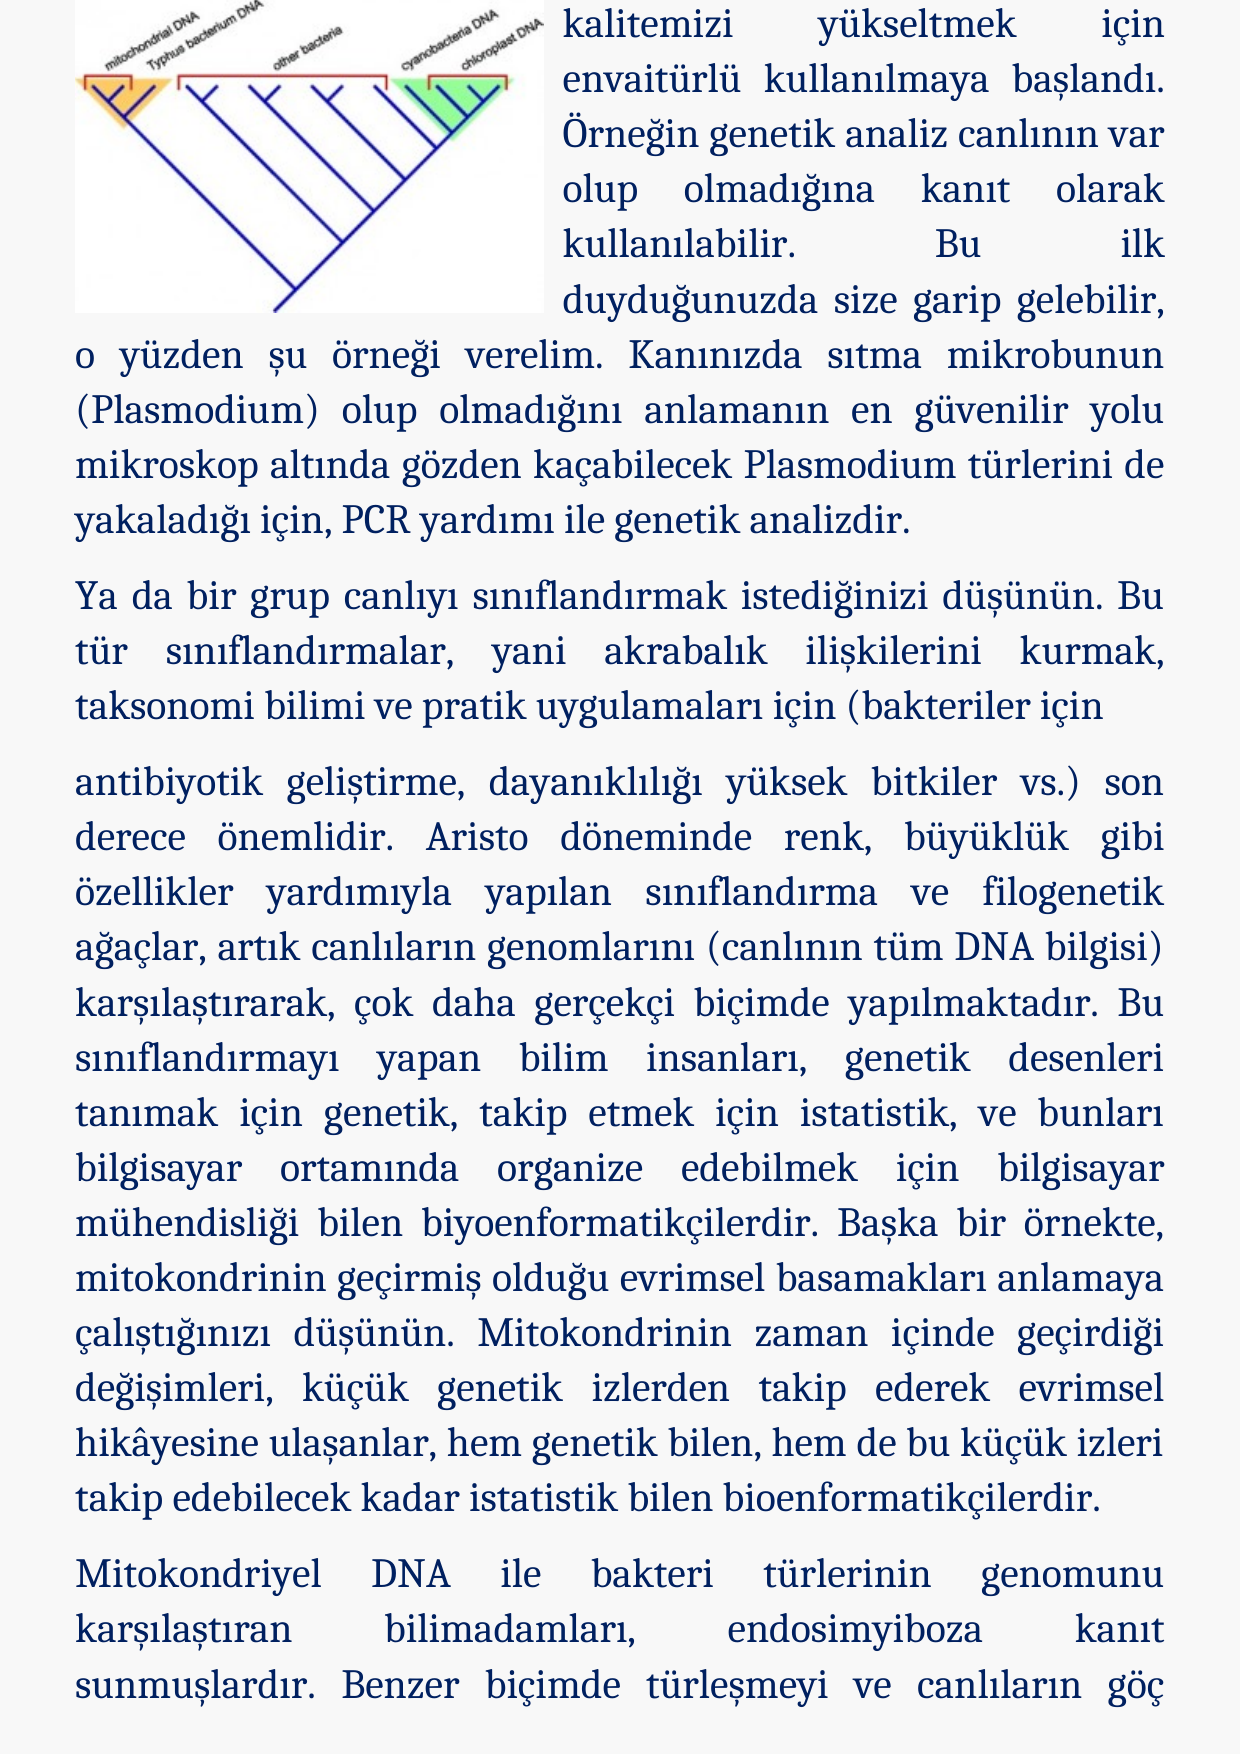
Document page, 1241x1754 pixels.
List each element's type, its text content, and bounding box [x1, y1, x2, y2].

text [75, 0, 1165, 544]
text Ya da bir grup canlıyı sınıflandırmak istediğinizi düşünün. Bu tür sınıflandırmalar, yani akrabalık ilişkilerini kurmak, taksonomi bilimi ve pratik uygulamaları için (bakteriler için [75, 572, 1165, 730]
picture [75, 0, 544, 313]
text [75, 1550, 1165, 1708]
text antibiyotik geliştirme, dayanıklılığı yüksek bitkiler vs.) son derece önemlidir. Aristo döneminde renk, büyüklük gibi özellikler yardımıyla yapılan sınıflandırma ve filogenetik ağaçlar, artık canlıların genomlarını (canlının tüm DNA bilgisi) karşılaştırarak, çok daha gerçekçi biçimde yapılmaktadır. Bu sınıflandırmayı yapan bilim insanları, genetik desenleri tanımak için genetik, takip etmek için istatistik, ve bunları bilgisayar ortamında organize edebilmek için bilgisayar mühendisliği bilen biyoenformatikçilerdir. Başka bir örnekte, mitokondrinin geçirmiş olduğu evrimsel basamakları anlamaya çalıştığınızı düşünün. Mitokondrinin zaman içinde geçirdiği değişimleri, küçük genetik izlerden takip ederek evrimsel hikâyesine ulaşanlar, hem genetik bilen, hem de bu küçük izleri takip edebilecek kadar istatistik bilen bioenformatikçilerdir. [75, 758, 1165, 1522]
